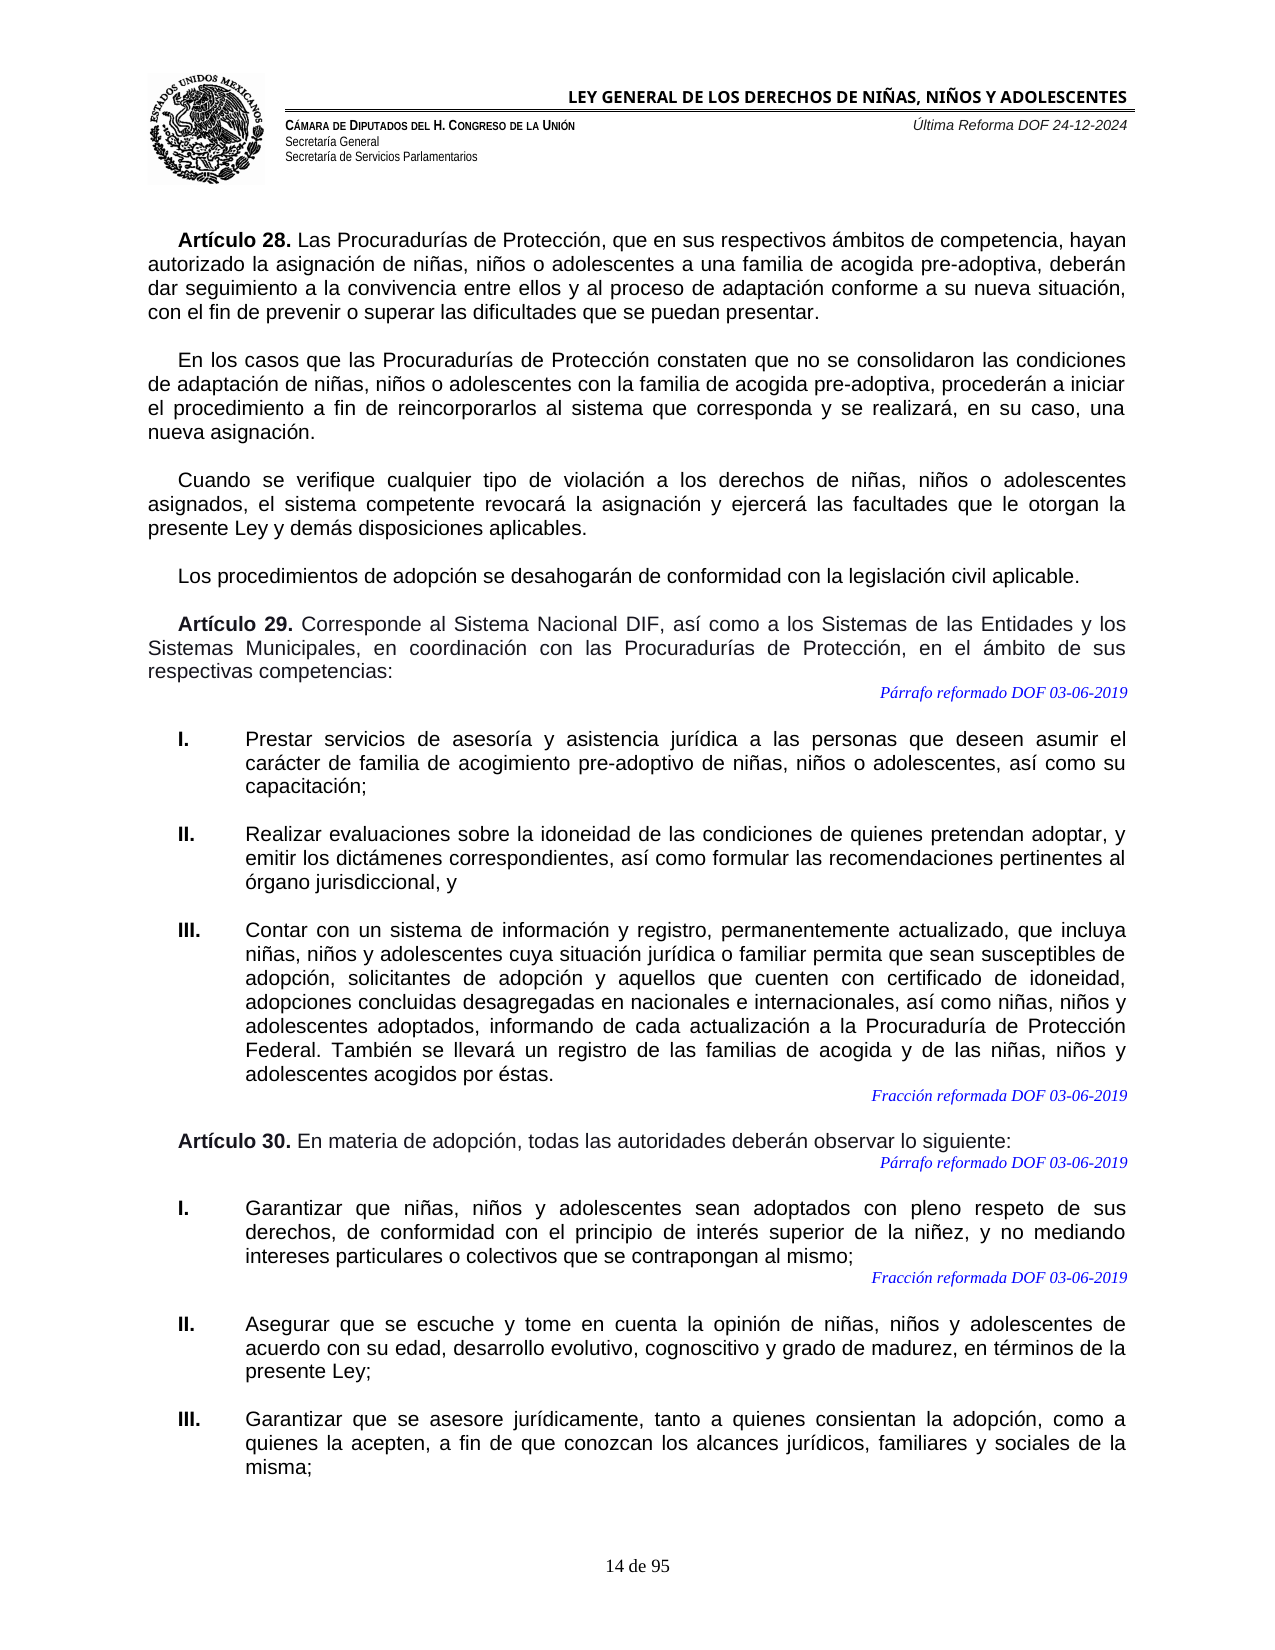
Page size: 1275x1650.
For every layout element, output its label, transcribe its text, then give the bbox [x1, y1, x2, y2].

text Artículo 29. Corresponde al Sistema Nacional DIF, así como a los Sistemas de las Entidades y los Sistemas Municipales, en coordinación con las Procuradurías de Protección, en el ámbito de sus respectivas competencias: [148, 611, 1127, 683]
text Párrafo reformado DOF 03-06-2019 [148, 1153, 1127, 1172]
text Artículo 28. Las Procuradurías de Protección, que en sus respectivos ámbitos de competencia, hayan autorizado la asignación de niñas, niños o adolescentes a una familia de acogida pre-adoptiva, deberán dar seguimiento a la convivencia entre ellos y al proceso de adaptación conforme a su nueva situación, con el fin de prevenir o superar las dificultades que se puedan presentar. [148, 228, 1127, 324]
text Los procedimientos de adopción se desahogarán de conformidad con la legislación civil aplicable. [148, 563, 1127, 587]
text I. Prestar servicios de asesoría y asistencia jurídica a las personas que deseen asumir el carácter de familia de acogimiento pre-adoptivo de niñas, niños o adolescentes, así como su capacitación; [178, 726, 1127, 798]
text Fracción reformada DOF 03-06-2019 [148, 1086, 1127, 1105]
text II. Asegurar que se escuche y tome en cuenta la opinión de niñas, niños y adolescentes de acuerdo con su edad, desarrollo evolutivo, cognoscitivo y grado de madurez, en términos de la presente Ley; [178, 1311, 1127, 1383]
text Fracción reformada DOF 03-06-2019 [148, 1268, 1127, 1287]
text En los casos que las Procuradurías de Protección constaten que no se consolidaron las condiciones de adaptación de niñas, niños o adolescentes con la familia de acogida pre-adoptiva, procederán a iniciar el procedimiento a fin de reincorporarlos al sistema que corresponda y se realizará, en su caso, una nueva asignación. [148, 348, 1127, 444]
text Párrafo reformado DOF 03-06-2019 [148, 683, 1127, 702]
text Cuando se verifique cualquier tipo de violación a los derechos de niñas, niños o adolescentes asignados, el sistema competente revocará la asignación y ejercerá las facultades que le otorgan la presente Ley y demás disposiciones aplicables. [148, 468, 1127, 539]
text III. Garantizar que se asesore jurídicamente, tanto a quienes consientan la adopción, como a quienes la acepten, a fin de que conozcan los alcances jurídicos, familiares y sociales de la misma; [178, 1407, 1127, 1479]
text Artículo 30. En materia de adopción, todas las autoridades deberán observar lo siguiente: [148, 1129, 1127, 1153]
text II. Realizar evaluaciones sobre la idoneidad de las condiciones de quienes pretendan adoptar, y emitir los dictámenes correspondientes, así como formular las recomendaciones pertinentes al órgano jurisdiccional, y [178, 822, 1127, 894]
text I. Garantizar que niñas, niños y adolescentes sean adoptados con pleno respeto de sus derechos, de conformidad con el principio de interés superior de la niñez, y no mediando intereses particulares o colectivos que se contrapongan al mismo; [178, 1196, 1127, 1268]
text III. Contar con un sistema de información y registro, permanentemente actualizado, que incluya niñas, niños y adolescentes cuya situación jurídica o familiar permita que sean susceptibles de adopción, solicitantes de adopción y aquellos que cuenten con certificado de idoneidad, adopciones concluidas desagregadas en nacionales e internacionales, así como niñas, niños y adolescentes adoptados, informando de cada actualización a la Procuraduría de Protección Federal. También se llevará un registro de las familias de acogida y de las niñas, niños y adolescentes acogidos por éstas. [178, 918, 1127, 1086]
